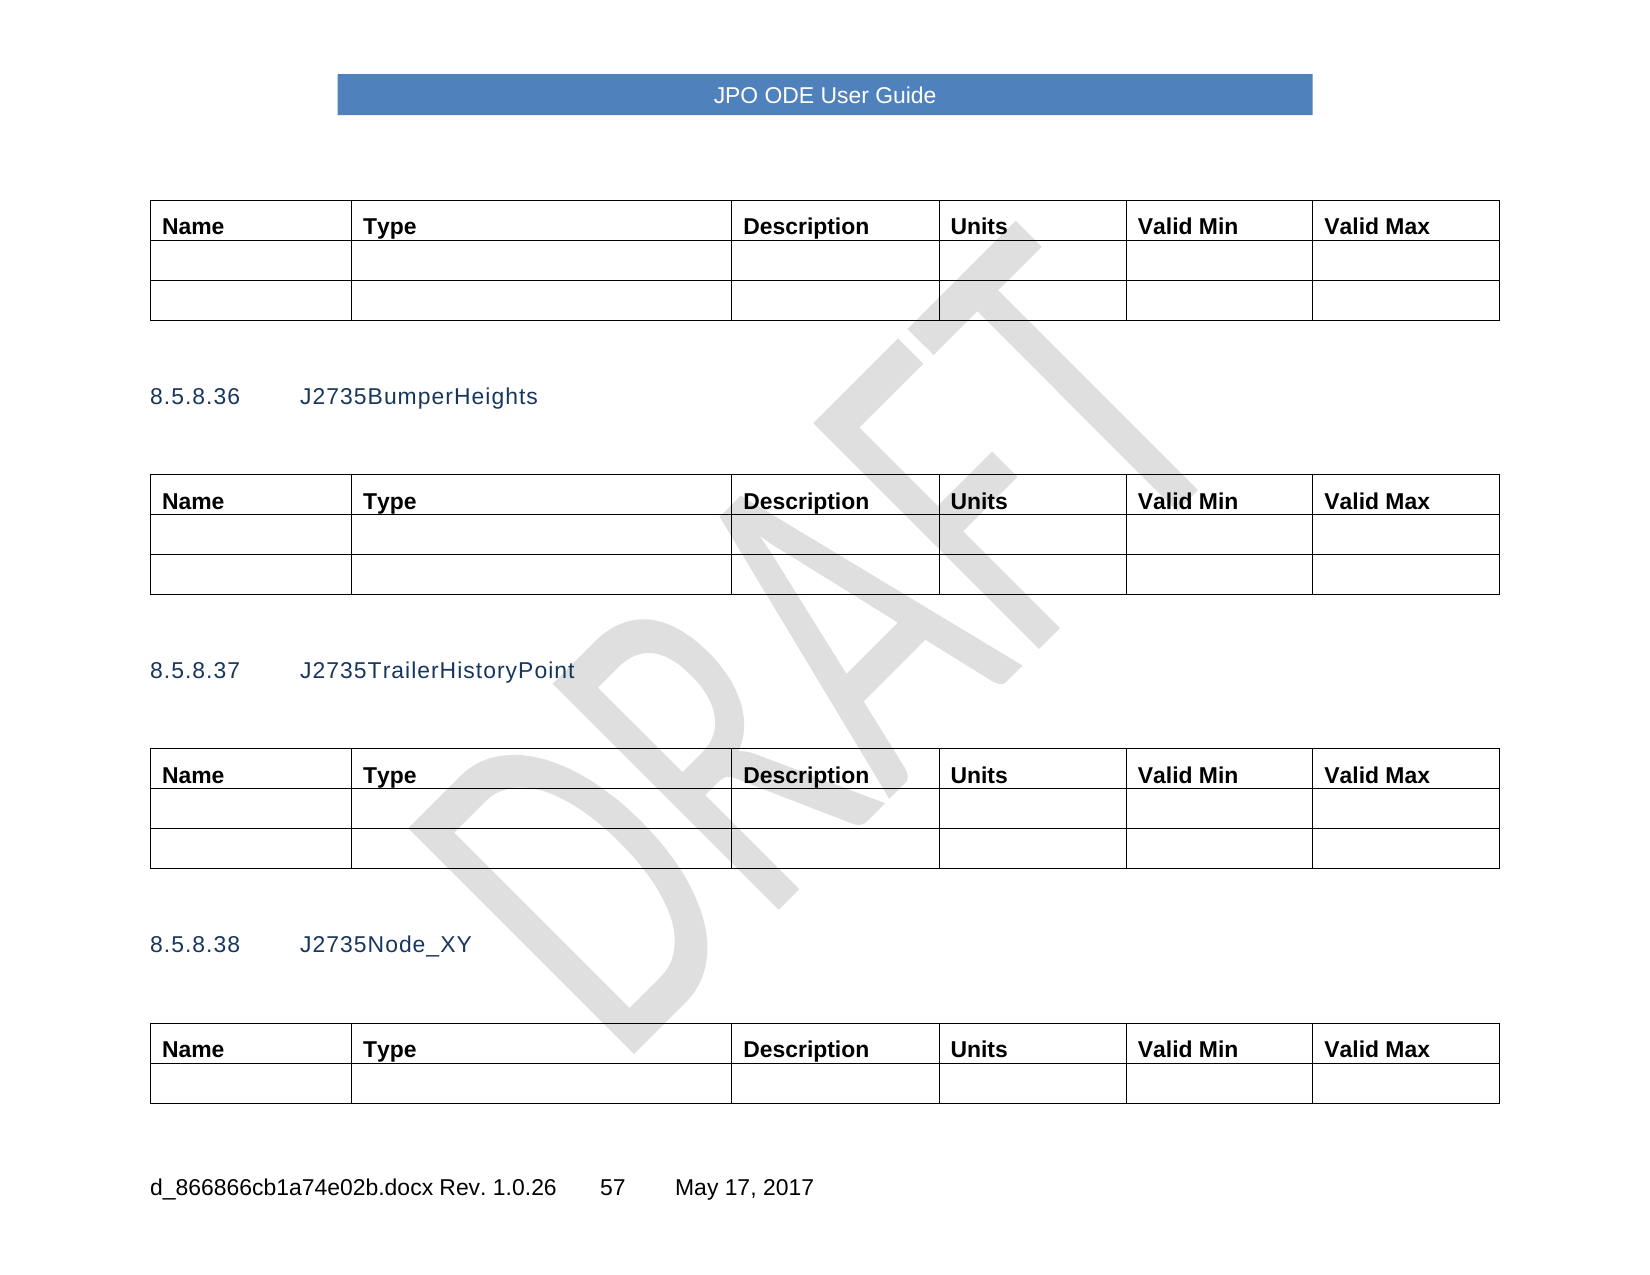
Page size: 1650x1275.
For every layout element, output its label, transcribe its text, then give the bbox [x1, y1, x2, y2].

table_cell [1313, 555, 1499, 594]
table_cell [352, 1064, 731, 1102]
table_header Valid Max [1313, 1024, 1499, 1062]
table_cell [1127, 829, 1312, 868]
table_cell [1127, 515, 1312, 554]
table_header Name [151, 1024, 351, 1062]
table_header Name [151, 201, 351, 240]
table_cell [732, 515, 939, 554]
subtitle J2735BumperHeights [150, 383, 1500, 409]
table_cell [940, 281, 1126, 319]
table_cell [151, 515, 351, 554]
table_cell [1127, 789, 1312, 828]
table_cell [940, 241, 1126, 279]
table_cell [732, 281, 939, 319]
table_cell [732, 1064, 939, 1102]
table_cell [1127, 241, 1312, 279]
table_cell [1313, 281, 1499, 319]
table_cell [1313, 515, 1499, 554]
table_header Units [940, 201, 1126, 240]
table_header Type [352, 475, 731, 514]
table_cell [1313, 829, 1499, 868]
table_cell [940, 789, 1126, 828]
table_cell [1127, 281, 1312, 319]
table_cell [1313, 789, 1499, 828]
table_header Valid Max [1313, 201, 1499, 240]
table_cell [732, 829, 939, 868]
table_header Units [940, 749, 1126, 788]
table_cell [352, 789, 731, 828]
table_cell [940, 829, 1126, 868]
table_header Valid Min [1127, 749, 1312, 788]
table_header Type [352, 1024, 731, 1062]
table_cell [151, 1064, 351, 1102]
table_cell [352, 515, 731, 554]
table_header Units [940, 475, 1126, 514]
table_header Name [151, 475, 351, 514]
table_cell [352, 241, 731, 279]
table_cell [1127, 555, 1312, 594]
table_header Description [732, 1024, 939, 1062]
table_cell [151, 789, 351, 828]
table_cell [151, 241, 351, 279]
subtitle J2735Node_XY [150, 931, 1500, 958]
subtitle J2735TrailerHistoryPoint [150, 657, 1500, 683]
table_header Valid Min [1127, 1024, 1312, 1062]
table_cell [352, 829, 731, 868]
table_cell [1127, 1064, 1312, 1102]
table_cell [151, 555, 351, 594]
table_header Type [352, 201, 731, 240]
table_cell [732, 241, 939, 279]
table_header Valid Min [1127, 201, 1312, 240]
table_cell [1313, 241, 1499, 279]
table_cell [1313, 1064, 1499, 1102]
table_cell [732, 555, 939, 594]
table_header Units [940, 1024, 1126, 1062]
table_cell [352, 281, 731, 319]
table_header Valid Max [1313, 749, 1499, 788]
table_header Type [352, 749, 731, 788]
table_header Valid Min [1127, 475, 1312, 514]
table_header Description [732, 201, 939, 240]
table_cell [732, 789, 939, 828]
table_cell [151, 281, 351, 319]
table_header Valid Max [1313, 475, 1499, 514]
table_header Description [732, 475, 939, 514]
table_cell [940, 555, 1126, 594]
table_cell [352, 555, 731, 594]
table_header Name [151, 749, 351, 788]
table_header Description [732, 749, 939, 788]
table_cell [940, 515, 1126, 554]
table_cell [151, 829, 351, 868]
table_cell [940, 1064, 1126, 1102]
